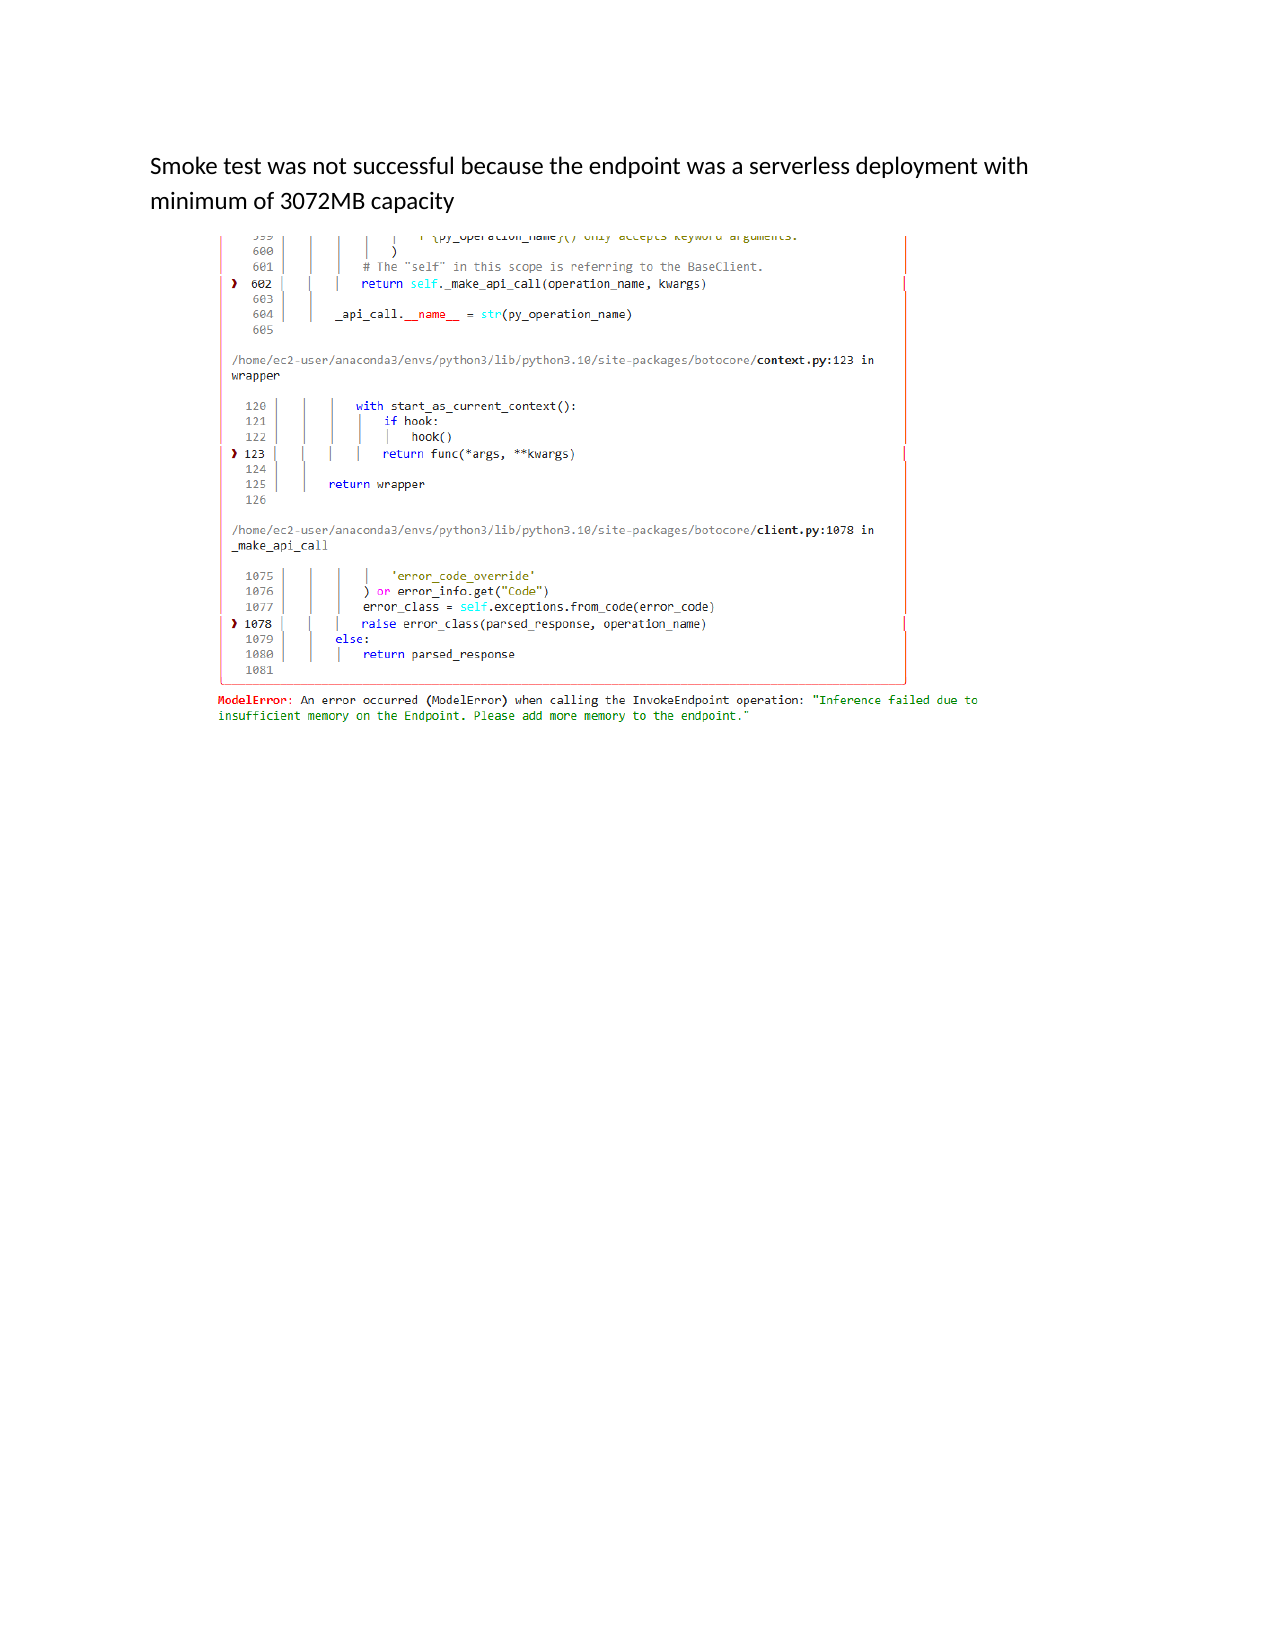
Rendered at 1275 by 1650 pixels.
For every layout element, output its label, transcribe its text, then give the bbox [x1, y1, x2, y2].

text Smoke test was not successful because the endpoint was a serverless deployment with minimum of 3072MB capacity [150, 150, 1125, 216]
picture [150, 236, 1125, 738]
